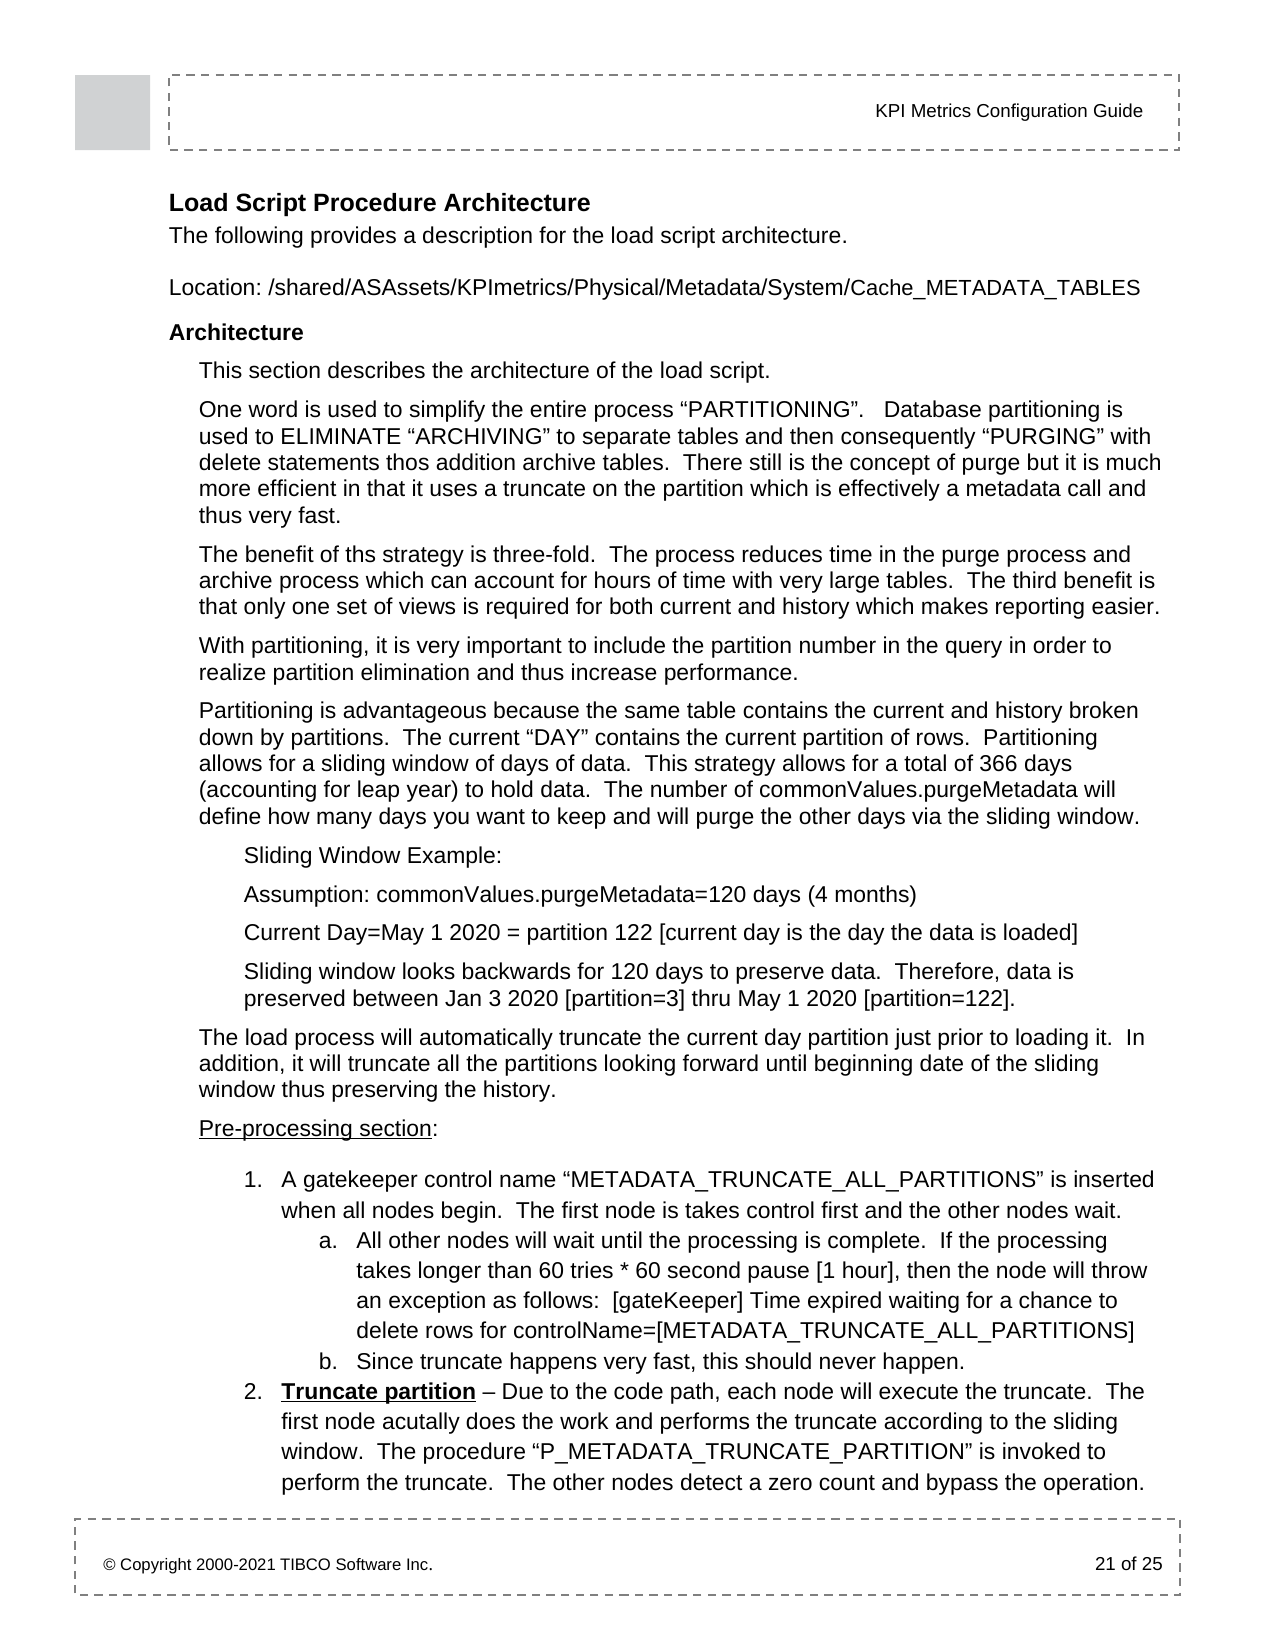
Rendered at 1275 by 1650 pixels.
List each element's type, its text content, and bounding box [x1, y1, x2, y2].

text The benefit of ths strategy is three-fold. The process reduces time in the purge process and archive process which can account for hours of time with very large tables. The third benefit is that only one set of views is required for both current and history which makes reporting easier. [199, 541, 1162, 620]
list All other nodes will wait until the processing is complete. If the processing takes longer than 60 tries * 60 second pause [1 hour], then the node will throw an exception as follows: [gateKeeper] Time expired waiting for a chance to delete rows for controlName=[METADATA_TRUNCATE_ALL_PARTITIONS] [319, 1227, 1162, 1344]
text The load process will automatically truncate the current day partition just prior to loading it. In addition, it will truncate all the partitions looking forward until beginning date of the sliding window thus preserving the history. [199, 1023, 1162, 1102]
text Pre-processing section: [199, 1115, 1162, 1141]
text Sliding window looks backwards for 120 days to preserve data. Therefore, data is preserved between Jan 3 2020 [partition=3] thru May 1 2020 [partition=122]. [244, 958, 1162, 1011]
list Truncate partition – Due to the code path, each node will execute the truncate. The first node acutally does the work and performs the truncate according to the sliding window. The procedure “P_METADATA_TRUNCATE_PARTITION” is invoked to perform the truncate. The other nodes detect a zero count and bypass the operation. [244, 1378, 1162, 1495]
text Partitioning is advantageous because the same table contains the current and history broken down by partitions. The current “DAY” contains the current partition of rows. Partitioning allows for a sliding window of days of data. This strategy allows for a total of 366 days (accounting for leap year) to hold data. The number of commonValues.purgeMetadata will define how many days you want to keep and will purge the other days via the sliding window. [199, 697, 1162, 829]
text The following provides a description for the load script architecture. [169, 222, 1161, 249]
text Sliding Window Example: [244, 842, 1162, 868]
text One word is used to simplify the entire process “PARTITIONING”. Database partitioning is used to ELIMINATE “ARCHIVING” to separate tables and then consequently “PURGING” with delete statements thos addition archive tables. There still is the concept of purge but it is much more efficient in that it uses a truncate on the partition which is effectively a metadata call and thus very fast. [199, 396, 1162, 528]
text With partitioning, it is very important to include the partition number in the query in order to realize partition elimination and thus increase performance. [199, 632, 1162, 685]
subtitle Load Script Procedure Architecture [169, 187, 1162, 216]
text This section describes the architecture of the load script. [199, 357, 1162, 384]
text Assumption: commonValues.purgeMetadata=120 days (4 months) [244, 881, 1162, 907]
text Current Day=May 1 2020 = partition 122 [current day is the day the data is loaded] [244, 919, 1162, 946]
text Location: /shared/ASAssets/KPImetrics/Physical/Metadata/System/Cache_METADATA_TABLES [169, 273, 1162, 300]
subtitle Architecture [169, 319, 1162, 345]
list A gatekeeper control name “METADATA_TRUNCATE_ALL_PARTITIONS” is inserted when all nodes begin. The first node is takes control first and the other nodes wait. [244, 1166, 1162, 1223]
list Since truncate happens very fast, this should never happen. [319, 1348, 1162, 1374]
